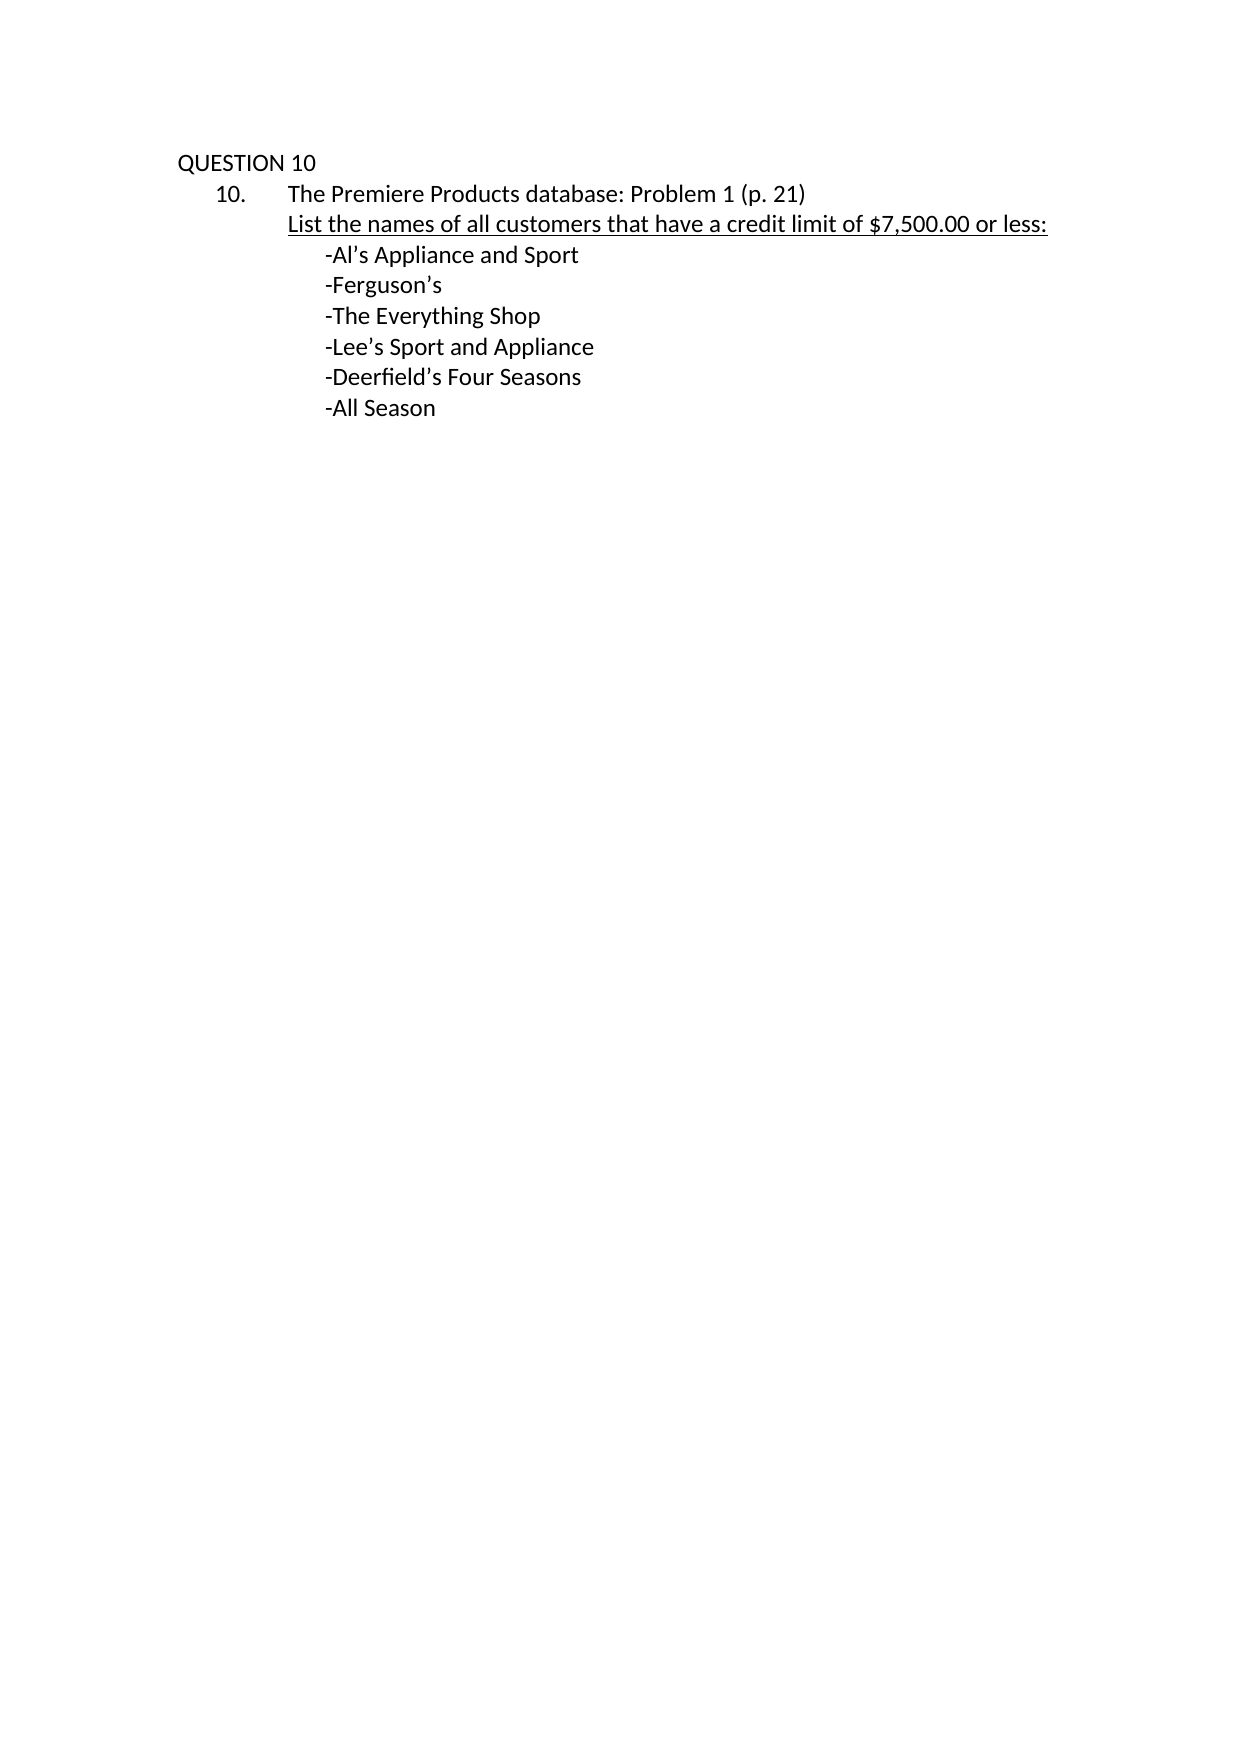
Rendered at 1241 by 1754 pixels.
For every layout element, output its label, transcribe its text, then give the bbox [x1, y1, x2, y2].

list -All Season [288, 392, 1063, 422]
list -Lee’s Sport and Appliance [288, 331, 1063, 361]
list -Deerfield’s Four Seasons [288, 361, 1063, 392]
list List the names of all customers that have a credit limit of $7,500.00 or less: [288, 209, 1063, 239]
list -Ferguson’s [288, 270, 1063, 300]
list -Al’s Appliance and Sport [288, 239, 1063, 270]
text QUESTION 10 [177, 148, 1063, 178]
list -The Everything Shop [288, 300, 1063, 331]
list The Premiere Products database: Problem 1 (p. 21) [215, 178, 1063, 209]
